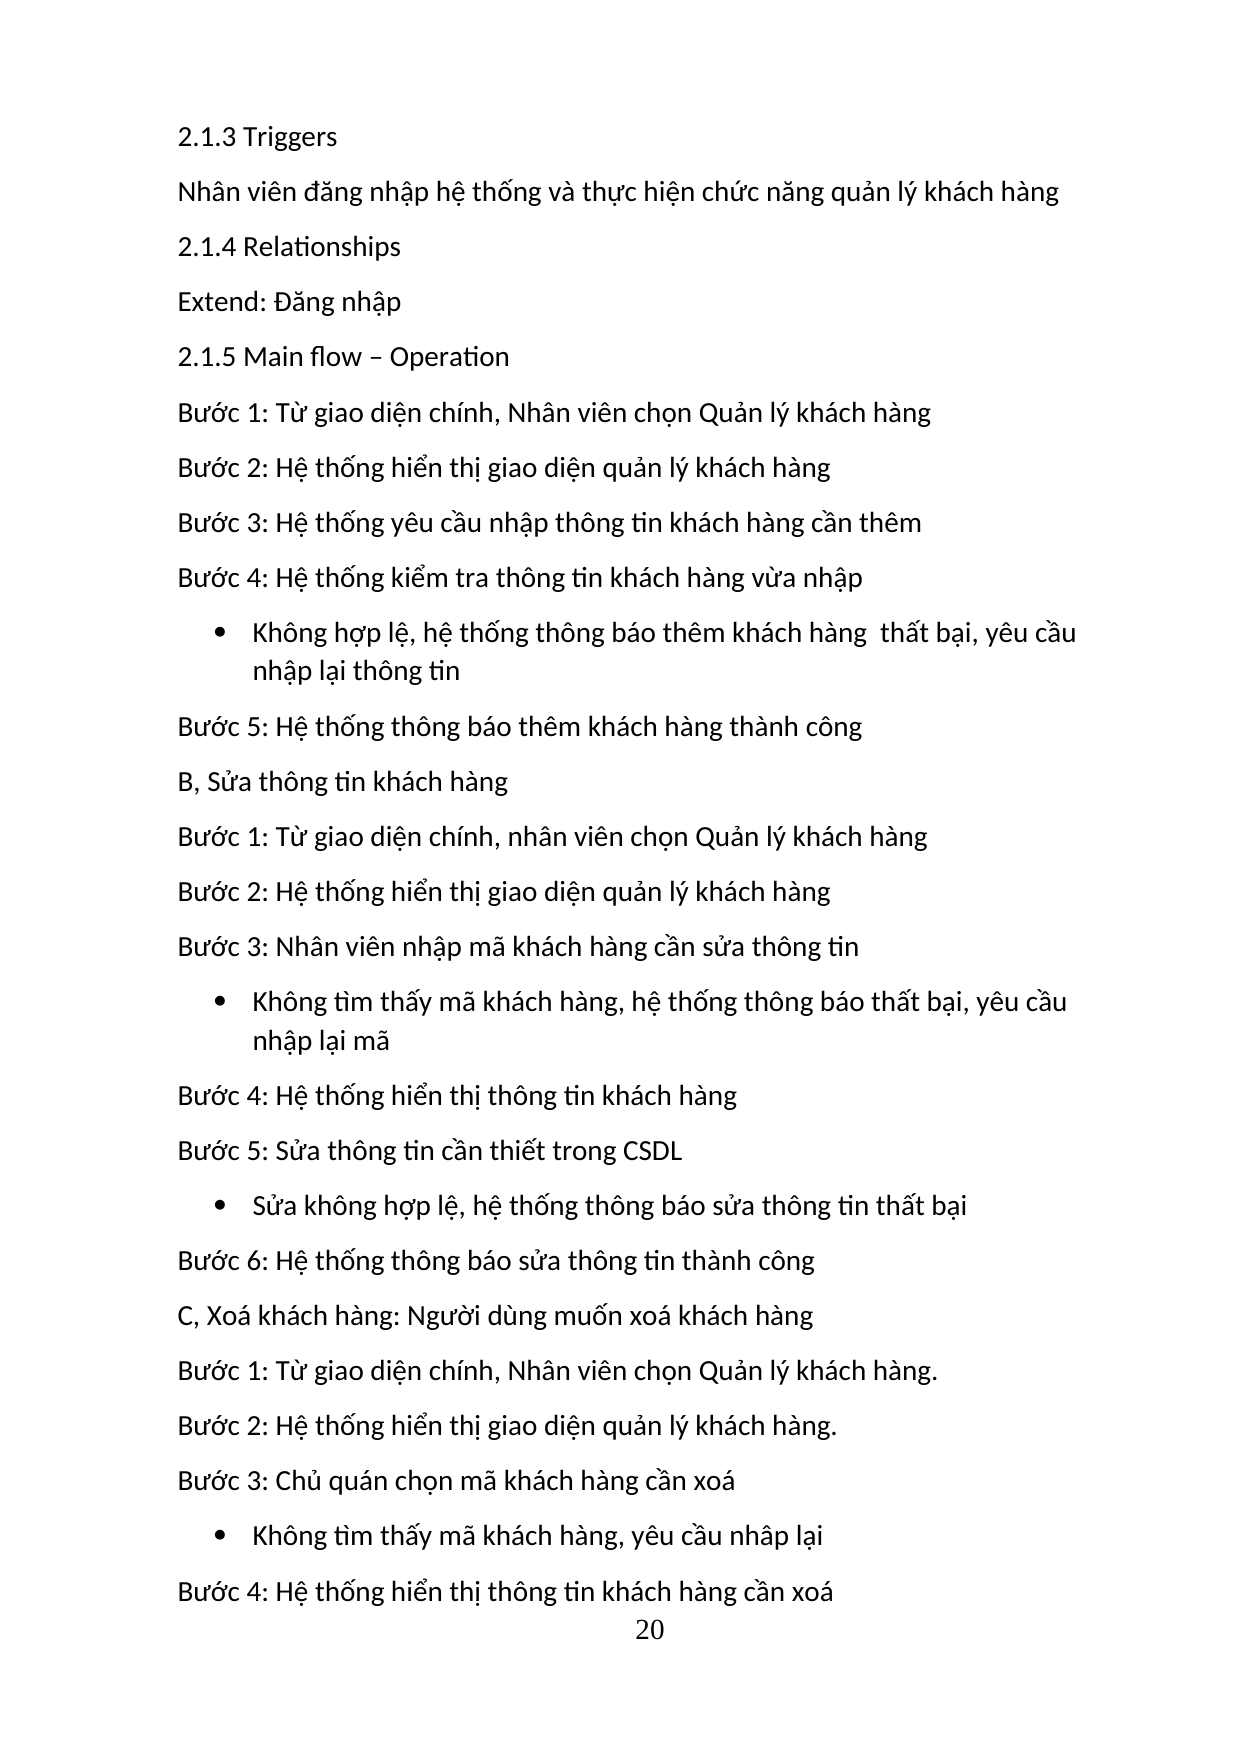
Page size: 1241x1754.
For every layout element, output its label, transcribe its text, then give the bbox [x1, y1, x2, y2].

text Nhân viên đăng nhập hệ thống và thực hiện chức năng quản lý khách hàng [177, 173, 1122, 209]
list Không hợp lệ, hệ thống thông báo thêm khách hàng thất bại, yêu cầu nhập lại thông tin [215, 614, 1122, 688]
text Bước 1: Từ giao diện chính, nhân viên chọn Quản lý khách hàng [177, 818, 1122, 853]
list Không tìm thấy mã khách hàng, yêu cầu nhâp lại [215, 1517, 1122, 1553]
text 2.1.4 Relationships [177, 228, 1122, 264]
list Không tìm thấy mã khách hàng, hệ thống thông báo thất bại, yêu cầu nhập lại mã [215, 983, 1122, 1057]
text 2.1.5 Main flow – Operation [177, 338, 1122, 374]
text Bước 6: Hệ thống thông báo sửa thông tin thành công [177, 1242, 1122, 1278]
text Bước 3: Hệ thống yêu cầu nhập thông tin khách hàng cần thêm [177, 504, 1122, 539]
text Bước 4: Hệ thống kiểm tra thông tin khách hàng vừa nhập [177, 559, 1122, 594]
text 2.1.3 Triggers [177, 118, 1122, 154]
text C, Xoá khách hàng: Người dùng muốn xoá khách hàng [177, 1297, 1122, 1333]
text Bước 1: Từ giao diện chính, Nhân viên chọn Quản lý khách hàng. [177, 1352, 1122, 1388]
text Bước 4: Hệ thống hiển thị thông tin khách hàng [177, 1077, 1122, 1112]
text Bước 2: Hệ thống hiển thị giao diện quản lý khách hàng [177, 449, 1122, 484]
text Bước 5: Hệ thống thông báo thêm khách hàng thành công [177, 708, 1122, 743]
text Bước 3: Nhân viên nhập mã khách hàng cần sửa thông tin [177, 928, 1122, 964]
text Bước 2: Hệ thống hiển thị giao diện quản lý khách hàng. [177, 1407, 1122, 1443]
text Bước 1: Từ giao diện chính, Nhân viên chọn Quản lý khách hàng [177, 394, 1122, 429]
list Sửa không hợp lệ, hệ thống thông báo sửa thông tin thất bại [215, 1187, 1122, 1222]
text Bước 3: Chủ quán chọn mã khách hàng cần xoá [177, 1462, 1122, 1498]
text Bước 4: Hệ thống hiển thị thông tin khách hàng cần xoá [177, 1573, 1122, 1608]
text B, Sửa thông tin khách hàng [177, 763, 1122, 798]
text Bước 2: Hệ thống hiển thị giao diện quản lý khách hàng [177, 873, 1122, 908]
text Bước 5: Sửa thông tin cần thiết trong CSDL [177, 1132, 1122, 1167]
text Extend: Đăng nhập [177, 283, 1122, 319]
